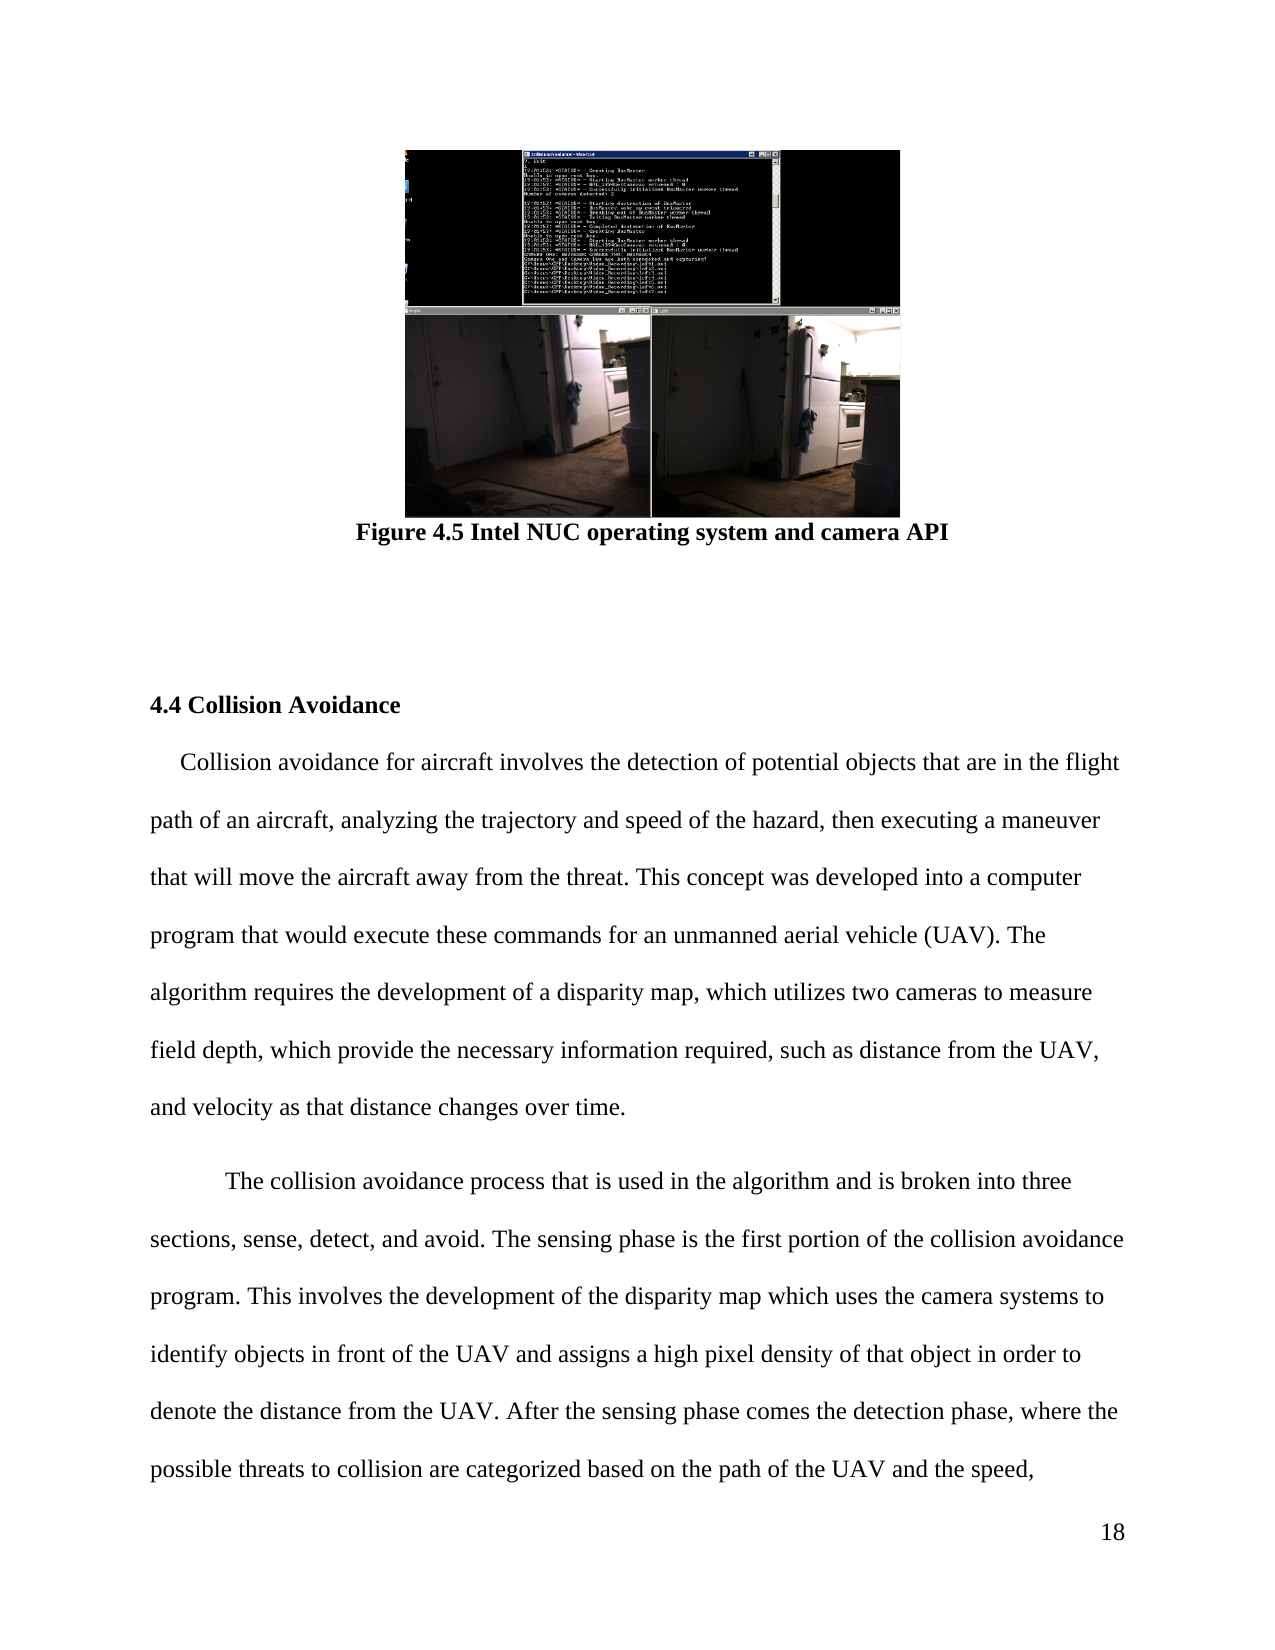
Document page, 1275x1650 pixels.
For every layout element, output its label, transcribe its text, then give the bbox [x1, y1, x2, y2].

text 4.4 Collision Avoidance [150, 690, 1125, 718]
picture [405, 150, 901, 518]
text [150, 1166, 1125, 1483]
text Figure 4.5 Intel NUC operating system and camera API [150, 517, 1125, 546]
text Collision avoidance for aircraft involves the detection of potential objects that are in the flight path of an aircraft, analyzing the trajectory and speed of the hazard, then executing a maneuver that will move the aircraft away from the threat. This concept was developed into a computer program that would execute these commands for an unmanned aerial vehicle (UAV). The algorithm requires the development of a disparity map, which utilizes two cameras to measure field depth, which provide the necessary information required, such as distance from the UAV, and velocity as that distance changes over time. [150, 747, 1125, 1121]
